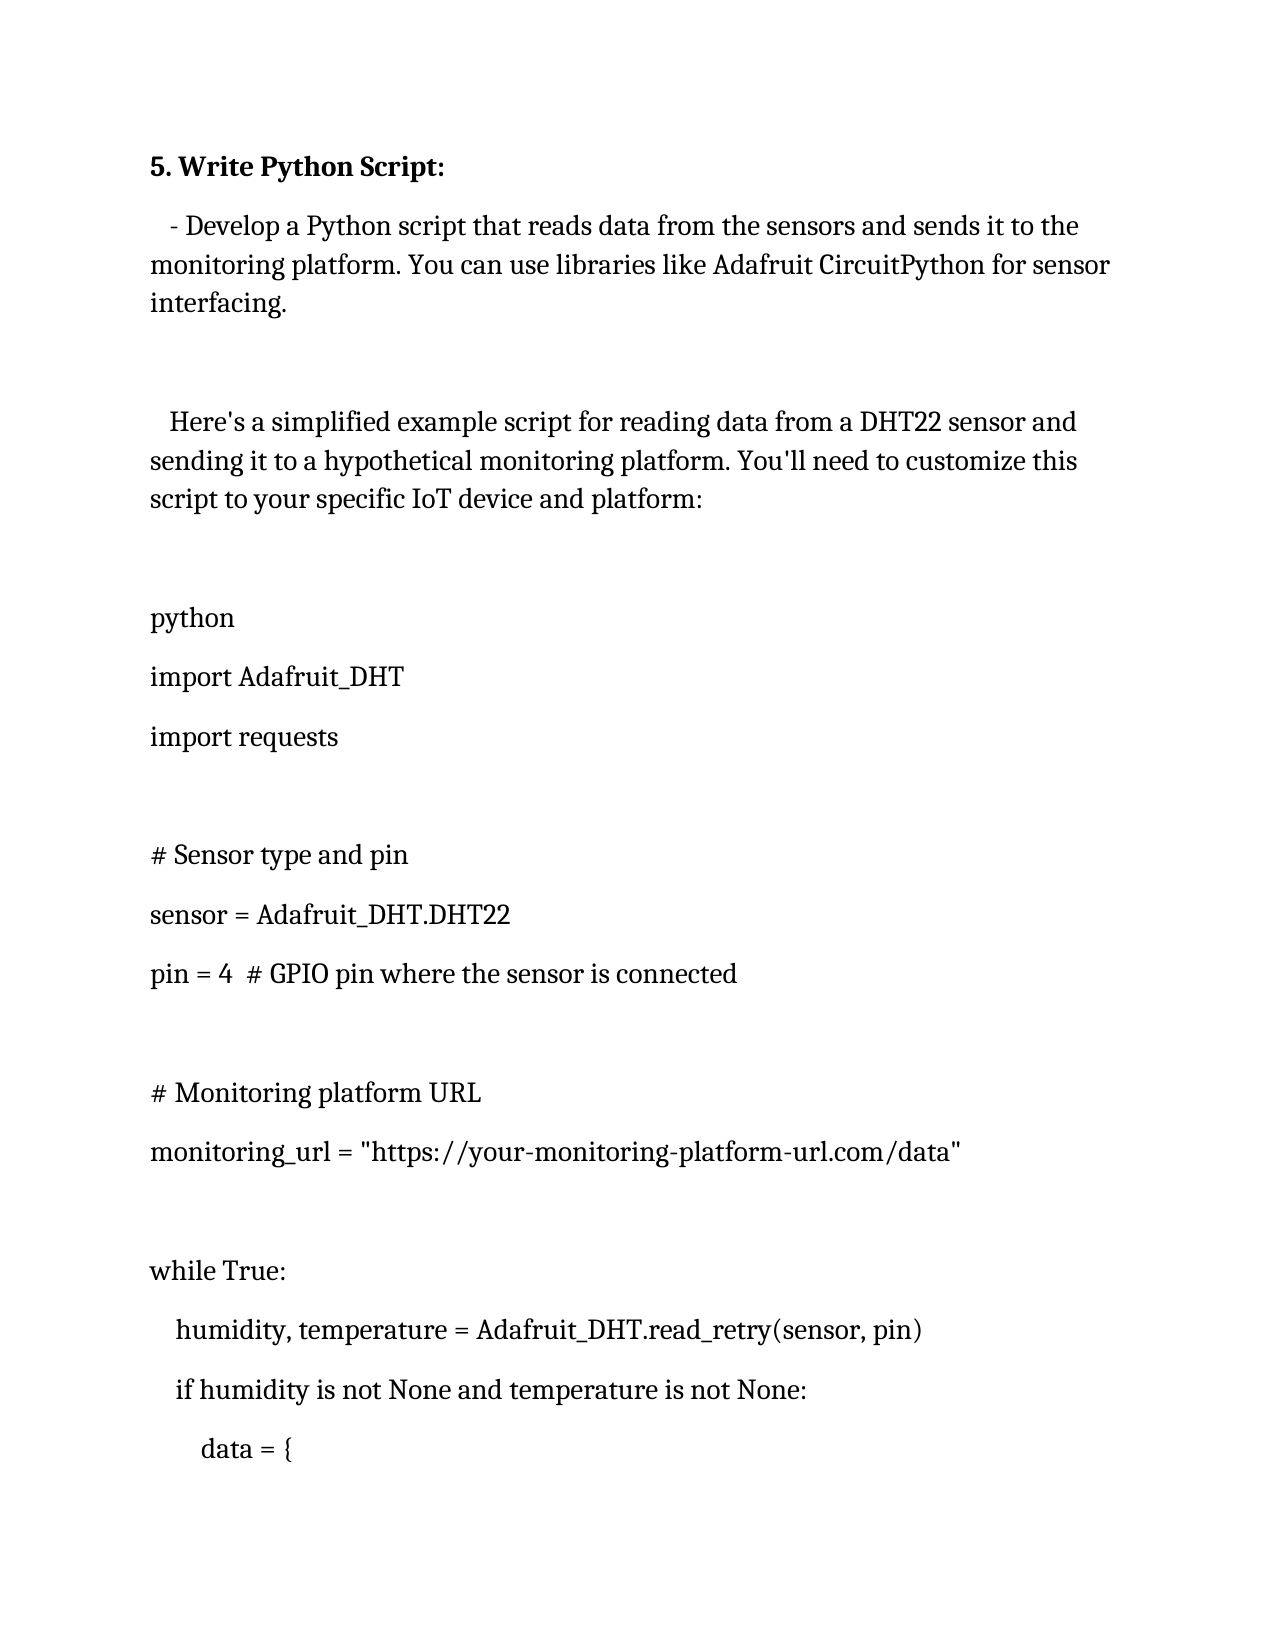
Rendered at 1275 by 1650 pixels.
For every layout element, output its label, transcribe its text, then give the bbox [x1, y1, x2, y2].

text Here's a simplified example script for reading data from a DHT22 sensor and sending it to a hypothetical monitoring platform. You'll need to customize this script to your specific IoT device and platform: [150, 405, 1125, 516]
text 5. Write Python Script: [150, 150, 1125, 183]
text monitoring_url = "https://your-monitoring-platform-url.com/data" [150, 1135, 1125, 1169]
text while True: [150, 1254, 1125, 1288]
text - Develop a Python script that reads data from the sensors and sends it to the monitoring platform. You can use libraries like Adafruit CircuitPython for sensor interfacing. [150, 209, 1125, 320]
text # Sensor type and pin [150, 838, 1125, 872]
text sensor = Adafruit_DHT.DHT22 [150, 898, 1125, 931]
text if humidity is not None and temperature is not None: [150, 1373, 1125, 1406]
text import Adafruit_DHT [150, 660, 1125, 694]
text humidity, temperature = Adafruit_DHT.read_retry(sensor, pin) [150, 1313, 1125, 1347]
text data = { [150, 1432, 1125, 1466]
text import requests [150, 720, 1125, 753]
text pin = 4 # GPIO pin where the sensor is connected [150, 957, 1125, 991]
text # Monitoring platform URL [150, 1076, 1125, 1109]
text python [150, 601, 1125, 634]
